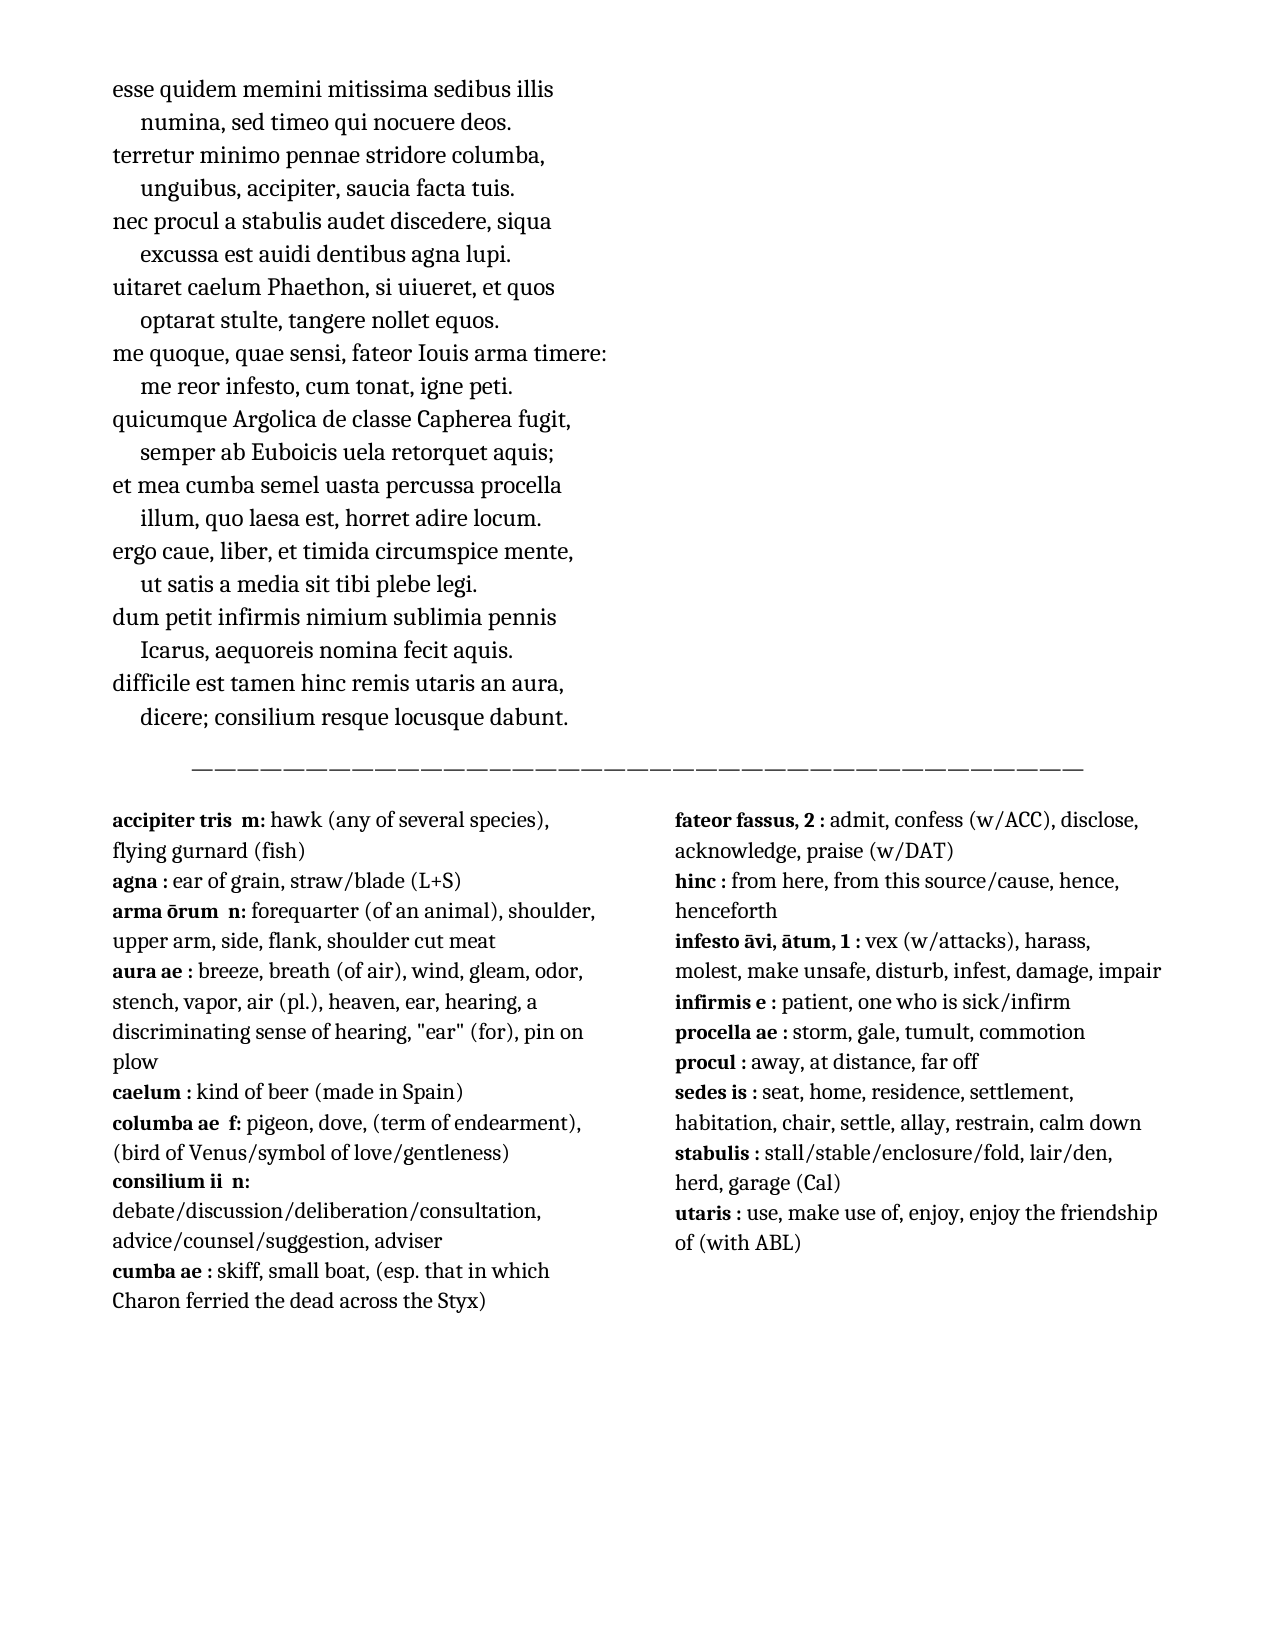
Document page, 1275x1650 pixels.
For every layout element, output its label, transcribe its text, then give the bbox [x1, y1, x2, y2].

text accipiter tris m: hawk (any of several species), flying gurnard (fish) [112, 807, 600, 864]
text ——————————————————————————————————————— [112, 756, 1162, 783]
text consilium ii n: debate/discussion/deliberation/consultation, advice/counsel/suggestion, adviser [112, 1170, 600, 1254]
text fateor fassus, 2 : admit, confess (w/ACC), disclose, acknowledge, praise (w/DAT) [675, 807, 1162, 864]
text stabulis : stall/stable/enclosure/fold, lair/den, herd, garage (Cal) [675, 1139, 1162, 1196]
text sedes is : seat, home, residence, settlement, habitation, chair, settle, allay, restrain, calm down [675, 1079, 1162, 1136]
text hinc : from here, from this source/cause, hence, henceforth [675, 868, 1162, 924]
text procul : away, at distance, far off [675, 1049, 1162, 1075]
text aura ae : breeze, breath (of air), wind, gleam, odor, stench, vapor, air (pl.), heaven, ear, hearing, a discriminating sense of hearing, "ear" (for), pin on plow [112, 958, 600, 1075]
text columba ae f: pigeon, dove, (term of endearment), (bird of Venus/symbol of love/gentleness) [112, 1109, 600, 1166]
text esse quidem memini mitissima sedibus illis numina, sed timeo qui nocuere deos. terretur minimo pennae stridore columba, unguibus, accipiter, saucia facta tuis. nec procul a stabulis audet discedere, siqua excussa est auidi dentibus agna lupi. uitaret caelum Phaethon, si uiueret, et quos optarat stulte, tangere nollet equos. me quoque, quae sensi, fateor Iouis arma timere: me reor infesto, cum tonat, igne peti. quicumque Argolica de classe Capherea fugit, semper ab Euboicis uela retorquet aquis; et mea cumba semel uasta percussa procella illum, quo laesa est, horret adire locum. ergo caue, liber, et timida circumspice mente, ut satis a media sit tibi plebe legi. dum petit infirmis nimium sublimia pennis Icarus, aequoreis nomina fecit aquis. difficile est tamen hinc remis utaris an aura, dicere; consilium resque locusque dabunt. [112, 75, 1162, 731]
text infirmis e : patient, one who is sick/infirm [675, 988, 1162, 1015]
text procella ae : storm, gale, tumult, commotion [675, 1019, 1162, 1045]
text arma ōrum n: forequarter (of an animal), shoulder, upper arm, side, flank, shoulder cut meat [112, 898, 600, 954]
text cumba ae : skiff, small boat, (esp. that in which Charon ferried the dead across the Styx) [112, 1258, 600, 1314]
text caelum : kind of beer (made in Spain) [112, 1079, 600, 1106]
text agna : ear of grain, straw/blade (L+S) [112, 868, 600, 894]
text infesto āvi, ātum, 1 : vex (w/attacks), harass, molest, make unsafe, disturb, infest, damage, impair [675, 928, 1162, 985]
text utaris : use, make use of, enjoy, enjoy the friendship of (with ABL) [675, 1200, 1162, 1257]
